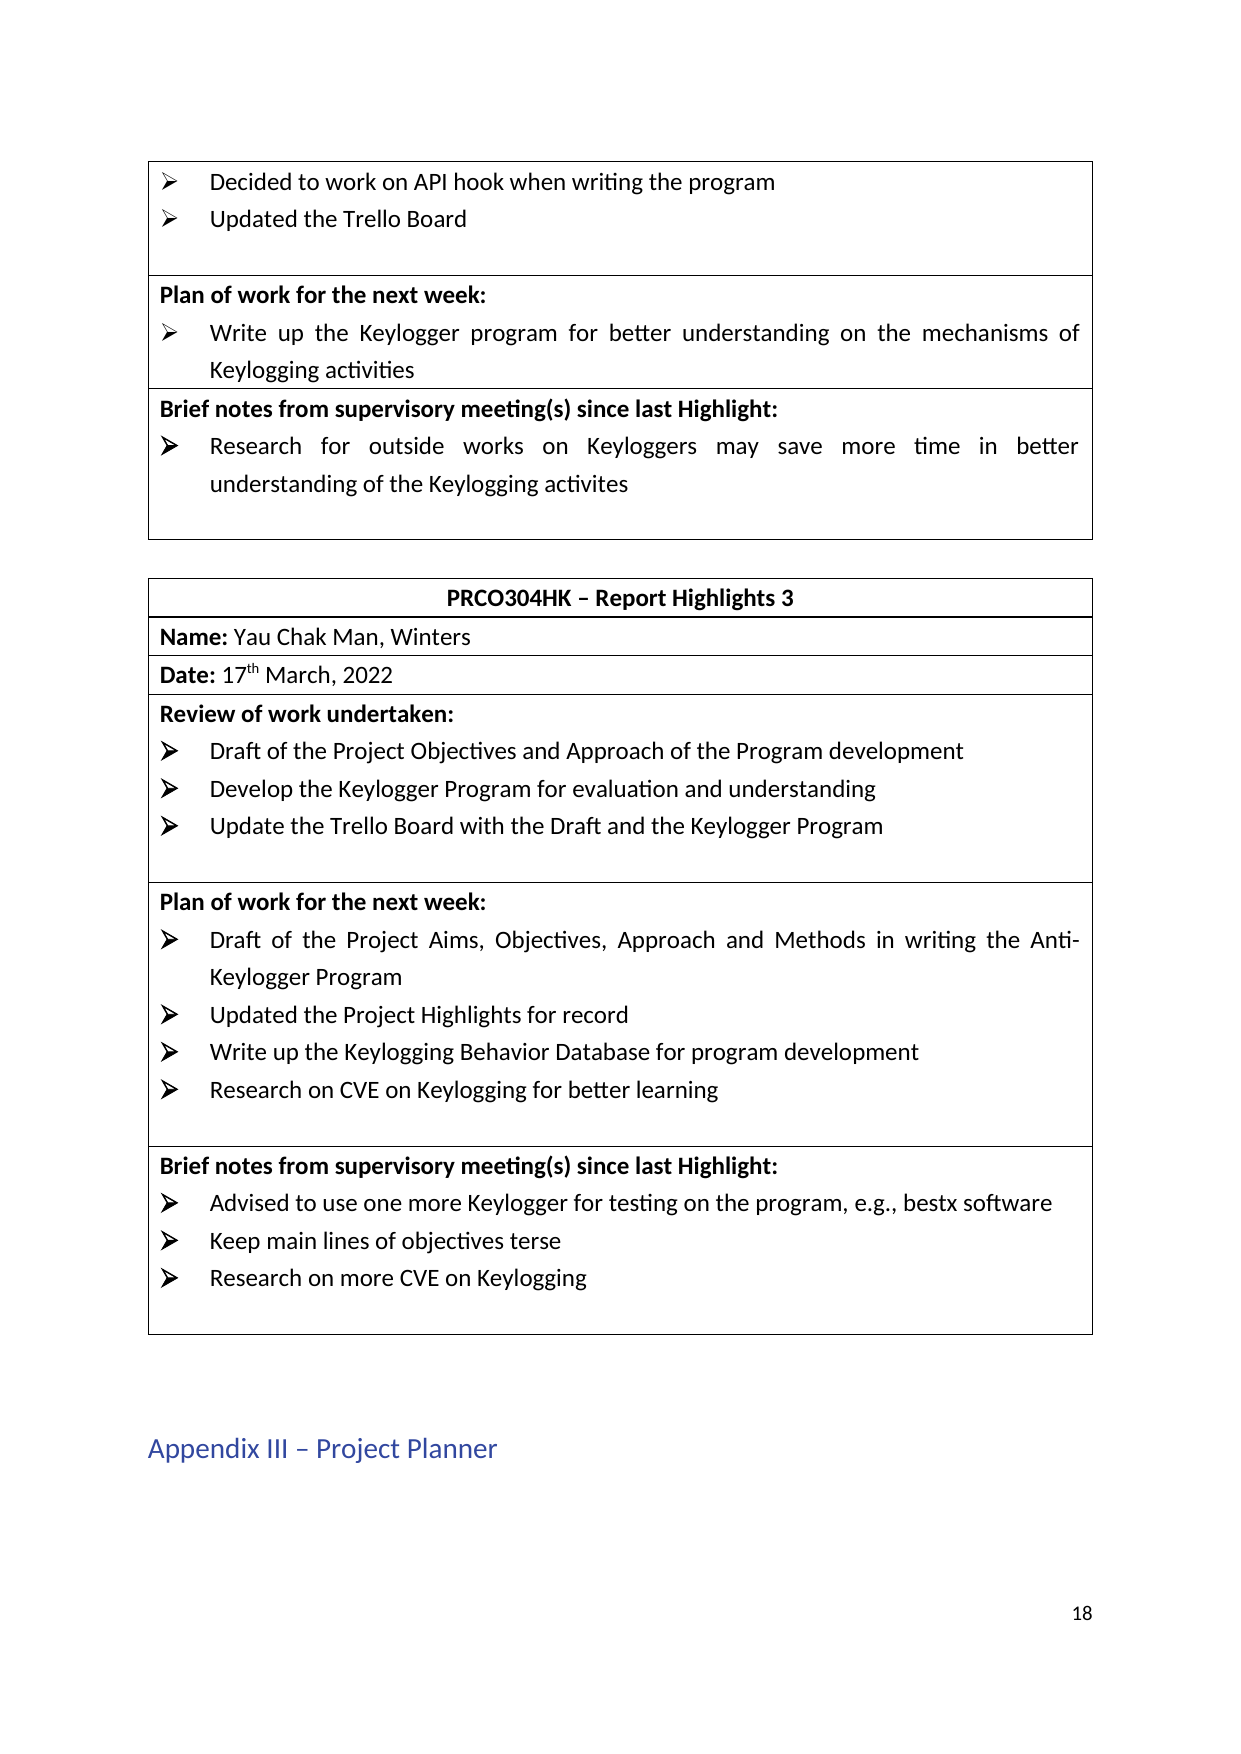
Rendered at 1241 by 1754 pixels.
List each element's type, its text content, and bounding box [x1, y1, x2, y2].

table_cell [149, 162, 1092, 275]
table_cell Plan of work for the next week: Draft of the Project Aims, Objectives, Approach and Methods in writing the Anti-Keylogger Program Updated the Project Highlights for record Write up the Keylogging Behavior Database for program development Research on CVE on Keylogging for better learning [149, 883, 1092, 1146]
table_cell Name: Yau Chak Man, Winters [149, 618, 1092, 655]
table_cell Brief notes from supervisory meeting(s) since last Highlight: Advised to use one more Keylogger for testing on the program, e.g., bestx software Keep main lines of objectives terse Research on more CVE on Keylogging [149, 1147, 1092, 1334]
table_cell Date: 17th March, 2022 [149, 656, 1092, 693]
table_cell Brief notes from supervisory meeting(s) since last Highlight: Research for outside works on Keyloggers may save more time in better understanding of the Keylogging activites [149, 389, 1092, 539]
table_cell Review of work undertaken: Draft of the Project Objectives and Approach of the Program development Develop the Keylogger Program for evaluation and understanding Update the Trello Board with the Draft and the Keylogger Program [149, 695, 1092, 882]
subtitle Appendix III – Project Planner [148, 1429, 1092, 1466]
table_header PRCO304HK – Report Highlights 3 [149, 579, 1092, 616]
table_cell Plan of work for the next week: Write up the Keylogger program for better understanding on the mechanisms of Keylogging activities [149, 276, 1092, 388]
